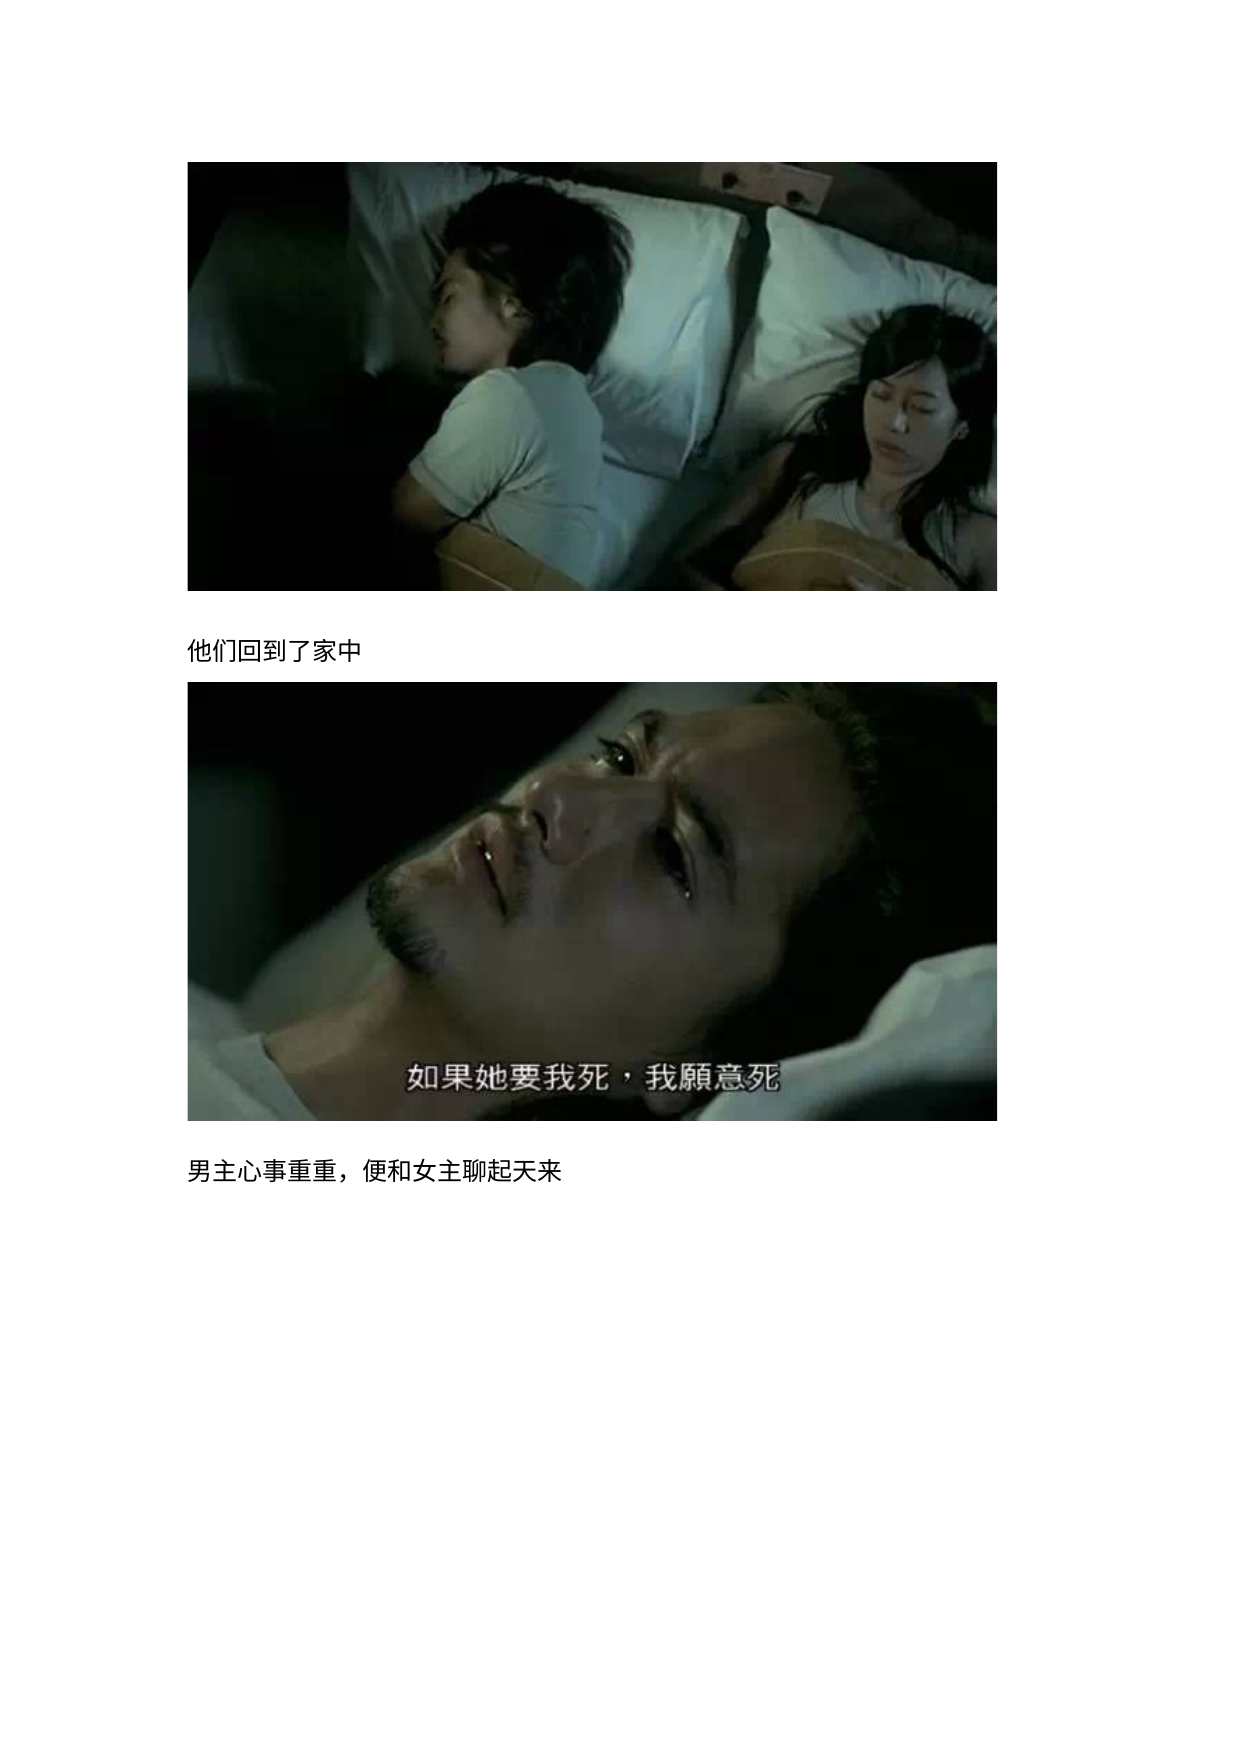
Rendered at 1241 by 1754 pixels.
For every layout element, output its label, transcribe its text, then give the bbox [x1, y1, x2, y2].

picture [187, 682, 998, 1121]
text 他们回到了家中 [187, 617, 1053, 682]
text 男主心事重重，便和女主聊起天来 [187, 1137, 1053, 1202]
picture [187, 162, 998, 591]
